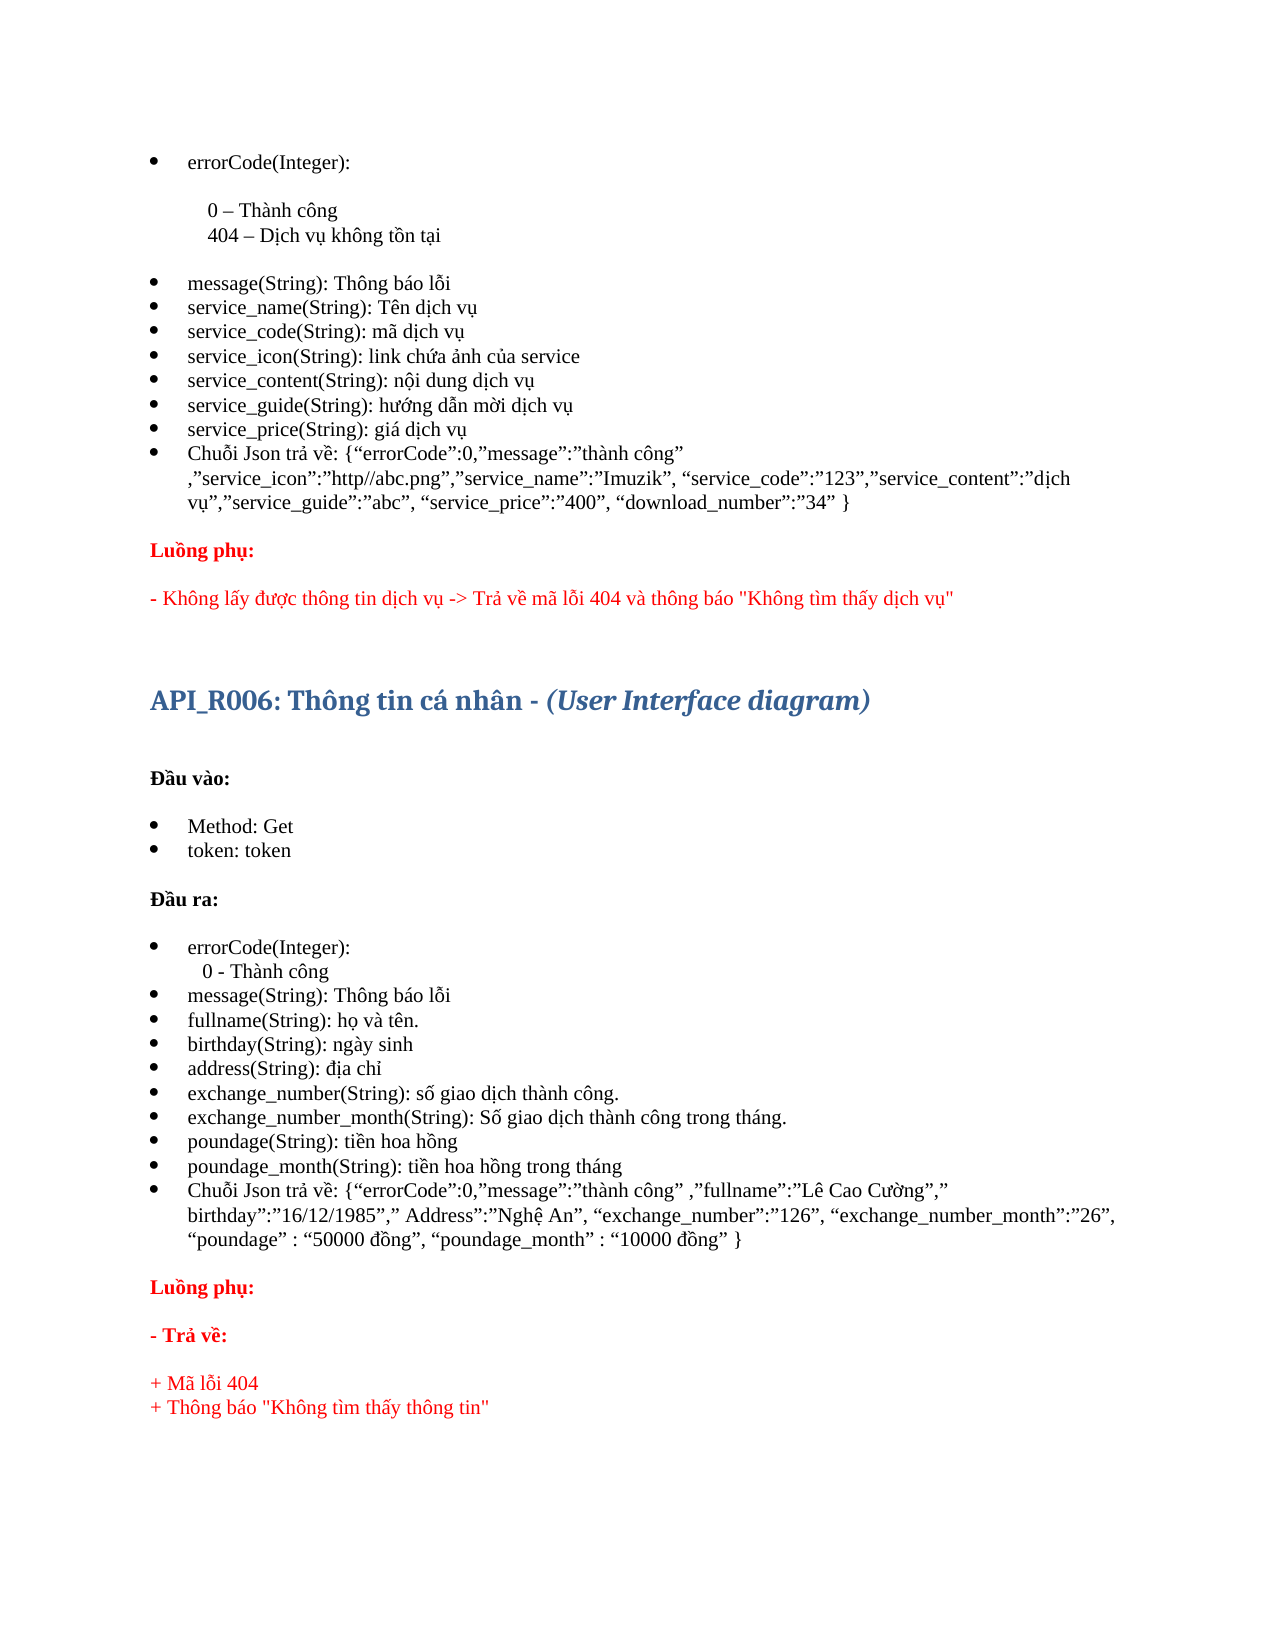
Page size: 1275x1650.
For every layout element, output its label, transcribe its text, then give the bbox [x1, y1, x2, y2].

text Đầu ra: [150, 887, 1125, 911]
list Chuỗi Json trả về: {“errorCode”:0,”message”:”thành công” ,”service_icon”:”http//abc.png”,”service_name”:”Imuzik”, “service_code”:”123”,”service_content”:”dịch vụ”,”service_guide”:”abc”, “service_price”:”400”, “download_number”:”34” } [150, 441, 1125, 514]
list exchange_number_month(String): Số giao dịch thành công trong tháng. [150, 1105, 1125, 1129]
list exchange_number(String): số giao dịch thành công. [150, 1081, 1125, 1105]
text + Thông báo "Không tìm thấy thông tin" [150, 1395, 1125, 1419]
list errorCode(Integer): [150, 935, 1125, 959]
subtitle API_R006: Thông tin cá nhân - (User Interface diagram) [150, 684, 1125, 718]
list service_code(String): mã dịch vụ [150, 319, 1125, 344]
list service_icon(String): link chứa ảnh của service [150, 344, 1125, 368]
list message(String): Thông báo lỗi [150, 983, 1125, 1008]
list service_name(String): Tên dịch vụ [150, 295, 1125, 319]
text - Trả về: [150, 1323, 1125, 1347]
list token: token [150, 838, 1125, 863]
text 404 – Dịch vụ không tồn tại [150, 222, 1125, 247]
list Method: Get [150, 814, 1125, 838]
text + Mã lỗi 404 [150, 1371, 1125, 1395]
text Đầu vào: [150, 766, 1125, 790]
list Chuỗi Json trả về: {“errorCode”:0,”message”:”thành công” ,”fullname”:”Lê Cao Cường”,” birthday”:”16/12/1985”,” Address”:”Nghệ An”, “exchange_number”:”126”, “exchange_number_month”:”26”, “poundage” : “50000 đồng”, “poundage_month” : “10000 đồng” } [150, 1178, 1125, 1251]
list message(String): Thông báo lỗi [150, 271, 1125, 295]
list service_content(String): nội dung dịch vụ [150, 368, 1125, 392]
list service_price(String): giá dịch vụ [150, 417, 1125, 441]
list birthday(String): ngày sinh [150, 1032, 1125, 1056]
list errorCode(Integer): [150, 150, 1125, 174]
text 0 - Thành công [150, 959, 1125, 983]
list poundage(String): tiền hoa hồng [150, 1129, 1125, 1154]
list fullname(String): họ và tên. [150, 1008, 1125, 1032]
list poundage_month(String): tiền hoa hồng trong tháng [150, 1154, 1125, 1178]
text 0 – Thành công [150, 198, 1125, 222]
list service_guide(String): hướng dẫn mời dịch vụ [150, 392, 1125, 417]
text Luồng phụ: [150, 538, 1125, 562]
text - Không lấy được thông tin dịch vụ -> Trả về mã lỗi 404 và thông báo "Không tìm thấy dịch vụ" [150, 586, 1125, 610]
list address(String): địa chỉ [150, 1056, 1125, 1081]
text Luồng phụ: [150, 1275, 1125, 1299]
